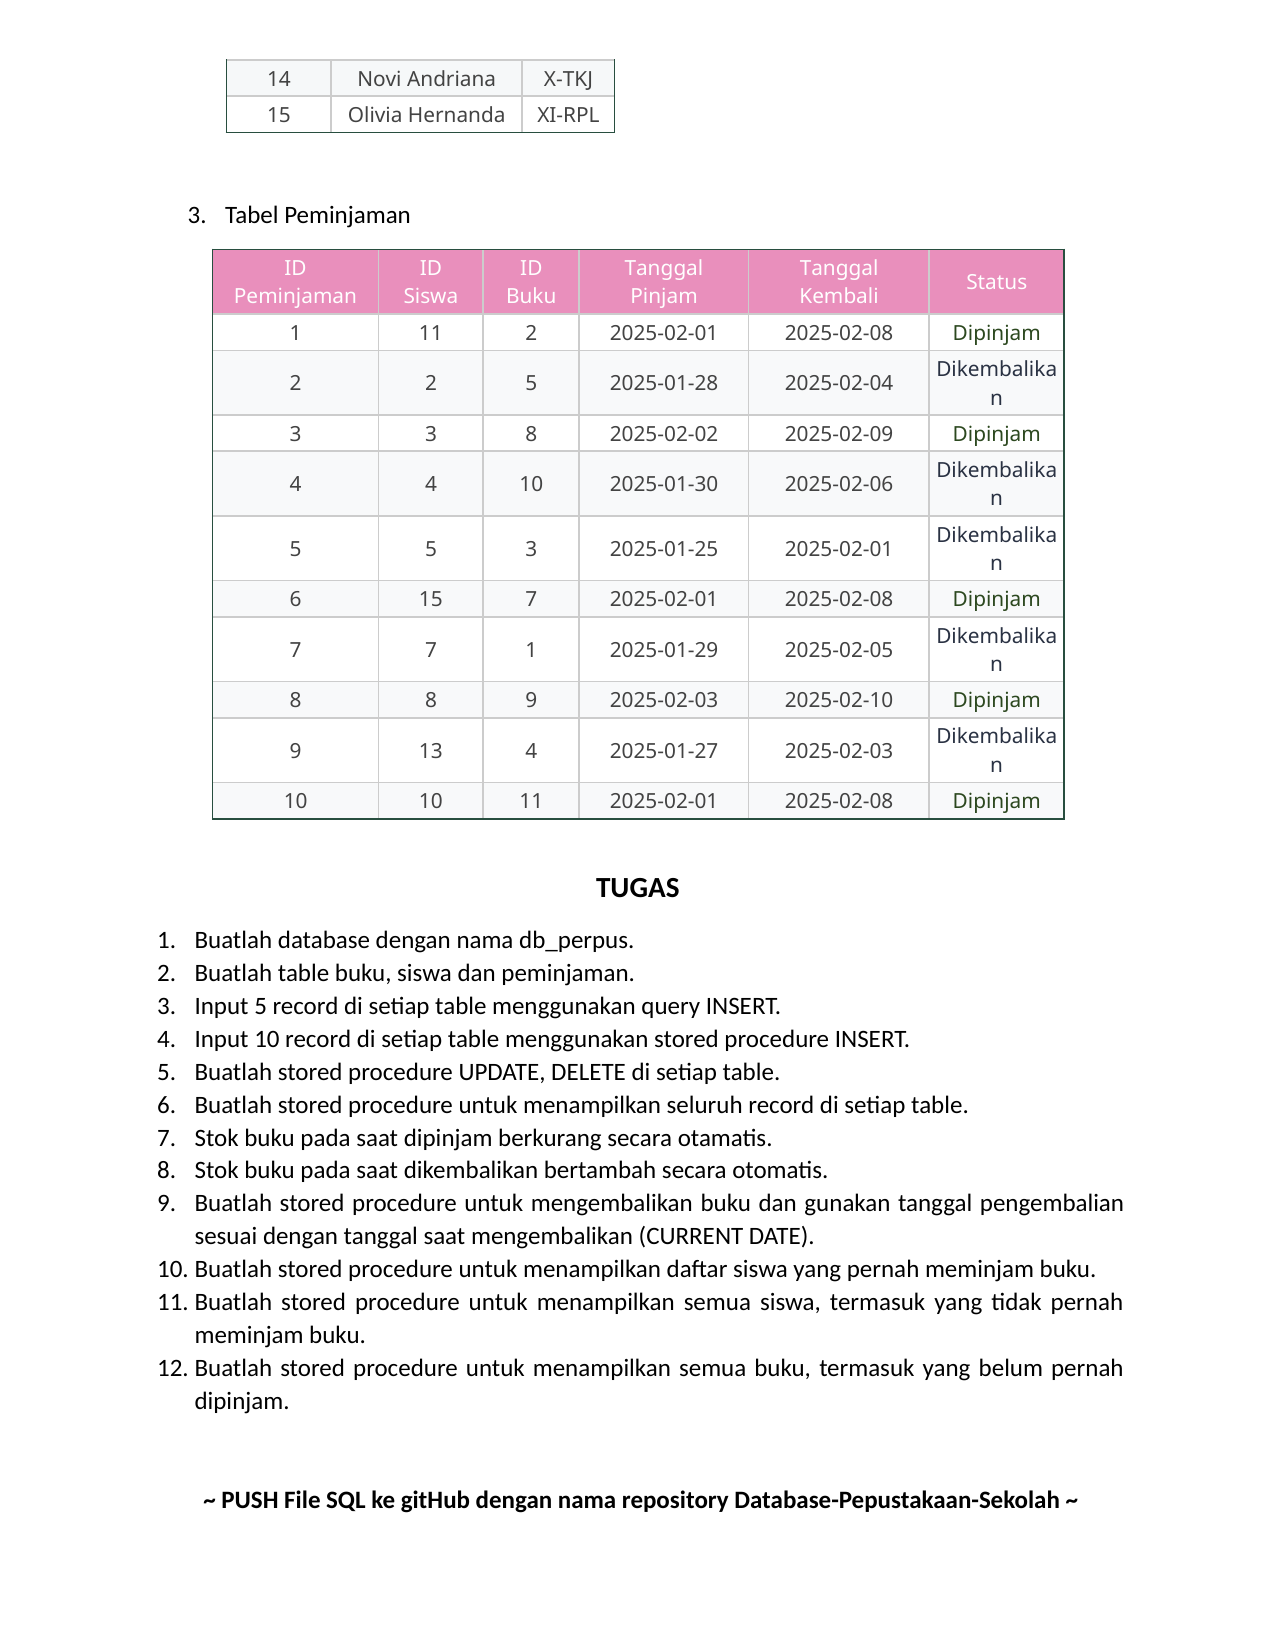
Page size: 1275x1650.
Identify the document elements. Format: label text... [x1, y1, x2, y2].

table_cell Dikembalikan [930, 719, 1063, 782]
table_cell 2025-02-01 [580, 581, 748, 616]
table_header Tanggal Pinjam [580, 250, 748, 313]
table_cell 2025-02-04 [749, 351, 928, 414]
table_cell 2 [213, 351, 378, 414]
list Stok buku pada saat dikembalikan bertambah secara otomatis. [157, 1154, 1125, 1185]
table_header Tanggal Kembali [749, 250, 928, 313]
table_cell 2025-02-03 [580, 682, 748, 717]
table_header ID Siswa [379, 250, 482, 313]
table_cell 7 [379, 618, 482, 681]
table_cell Dikembalikan [930, 351, 1063, 414]
table_cell 2025-02-09 [749, 416, 928, 450]
list Buatlah table buku, siswa dan peminjaman. [157, 957, 1125, 988]
table_cell 2025-02-06 [749, 452, 928, 515]
table_cell 15 [227, 97, 330, 132]
table_cell 2025-02-08 [749, 783, 928, 818]
list Buatlah stored procedure untuk menampilkan seluruh record di setiap table. [157, 1089, 1125, 1119]
table_cell 8 [379, 682, 482, 717]
table_cell 3 [213, 416, 378, 450]
table_cell 2025-02-03 [749, 719, 928, 782]
table_cell Dipinjam [930, 783, 1063, 818]
list Buatlah database dengan nama db_perpus. [157, 924, 1125, 955]
table_cell 5 [379, 517, 482, 580]
table_cell 2025-02-01 [580, 315, 748, 349]
text TUGAS [150, 869, 1125, 905]
list Buatlah stored procedure untuk menampilkan semua buku, termasuk yang belum pernah dipinjam. [157, 1352, 1125, 1416]
table_cell 4 [213, 452, 378, 515]
table_cell 2025-02-08 [749, 581, 928, 616]
table_cell 2025-02-01 [580, 783, 748, 818]
table_cell 9 [213, 719, 378, 782]
table_cell 1 [484, 618, 578, 681]
table_cell 2025-02-05 [749, 618, 928, 681]
table_cell 4 [379, 452, 482, 515]
table_cell 2025-02-02 [580, 416, 748, 450]
table_cell 10 [213, 783, 378, 818]
table_cell Dipinjam [930, 315, 1063, 349]
table_cell 6 [213, 581, 378, 616]
table_cell Dipinjam [930, 416, 1063, 450]
table_cell 14 [227, 61, 330, 95]
list Input 5 record di setiap table menggunakan query INSERT. [157, 990, 1125, 1021]
text ~ PUSH File SQL ke gitHub dengan nama repository Database-Pepustakaan-Sekolah ~ [157, 1484, 1125, 1515]
table_cell 2 [379, 351, 482, 414]
list Buatlah stored procedure untuk menampilkan daftar siswa yang pernah meminjam buku. [157, 1253, 1125, 1284]
table_cell Dikembalikan [930, 618, 1063, 681]
table_cell 2025-02-01 [749, 517, 928, 580]
table_header Status [930, 250, 1063, 313]
table_cell 9 [484, 682, 578, 717]
table_cell Dikembalikan [930, 452, 1063, 515]
table_cell 10 [379, 783, 482, 818]
table_cell 2 [484, 315, 578, 349]
list Tabel Peminjaman [187, 199, 1125, 229]
table_cell Novi Andriana [332, 61, 521, 95]
list Buatlah stored procedure UPDATE, DELETE di setiap table. [157, 1056, 1125, 1086]
table_cell 10 [484, 452, 578, 515]
list Input 10 record di setiap table menggunakan stored procedure INSERT. [157, 1023, 1125, 1053]
table_header ID Peminjaman [213, 250, 378, 313]
table_cell Dipinjam [930, 581, 1063, 616]
table_cell 5 [484, 351, 578, 414]
table_cell 1 [213, 315, 378, 349]
table_cell 8 [484, 416, 578, 450]
table_cell 7 [484, 581, 578, 616]
list Stok buku pada saat dipinjam berkurang secara otamatis. [157, 1122, 1125, 1152]
list Buatlah stored procedure untuk menampilkan semua siswa, termasuk yang tidak pernah meminjam buku. [157, 1286, 1125, 1350]
table_cell 2025-01-25 [580, 517, 748, 580]
table_cell X-TKJ [523, 61, 614, 95]
table_cell 13 [379, 719, 482, 782]
table_cell 11 [484, 783, 578, 818]
table_cell 2025-01-29 [580, 618, 748, 681]
table_cell 4 [484, 719, 578, 782]
table_cell 7 [213, 618, 378, 681]
table_cell 2025-01-28 [580, 351, 748, 414]
table_cell Dipinjam [930, 682, 1063, 717]
table_cell 5 [213, 517, 378, 580]
table_cell 11 [379, 315, 482, 349]
table_cell Olivia Hernanda [332, 97, 521, 132]
list Buatlah stored procedure untuk mengembalikan buku dan gunakan tanggal pengembalian sesuai dengan tanggal saat mengembalikan (CURRENT DATE). [157, 1187, 1125, 1251]
table_cell 15 [379, 581, 482, 616]
table_cell 2025-01-30 [580, 452, 748, 515]
table_cell 2025-02-08 [749, 315, 928, 349]
table_cell Dikembalikan [930, 517, 1063, 580]
table_cell 2025-01-27 [580, 719, 748, 782]
table_cell 8 [213, 682, 378, 717]
table_cell 3 [379, 416, 482, 450]
table_cell 2025-02-10 [749, 682, 928, 717]
table_header ID Buku [484, 250, 578, 313]
table_cell 3 [484, 517, 578, 580]
table_cell XI-RPL [523, 97, 614, 132]
